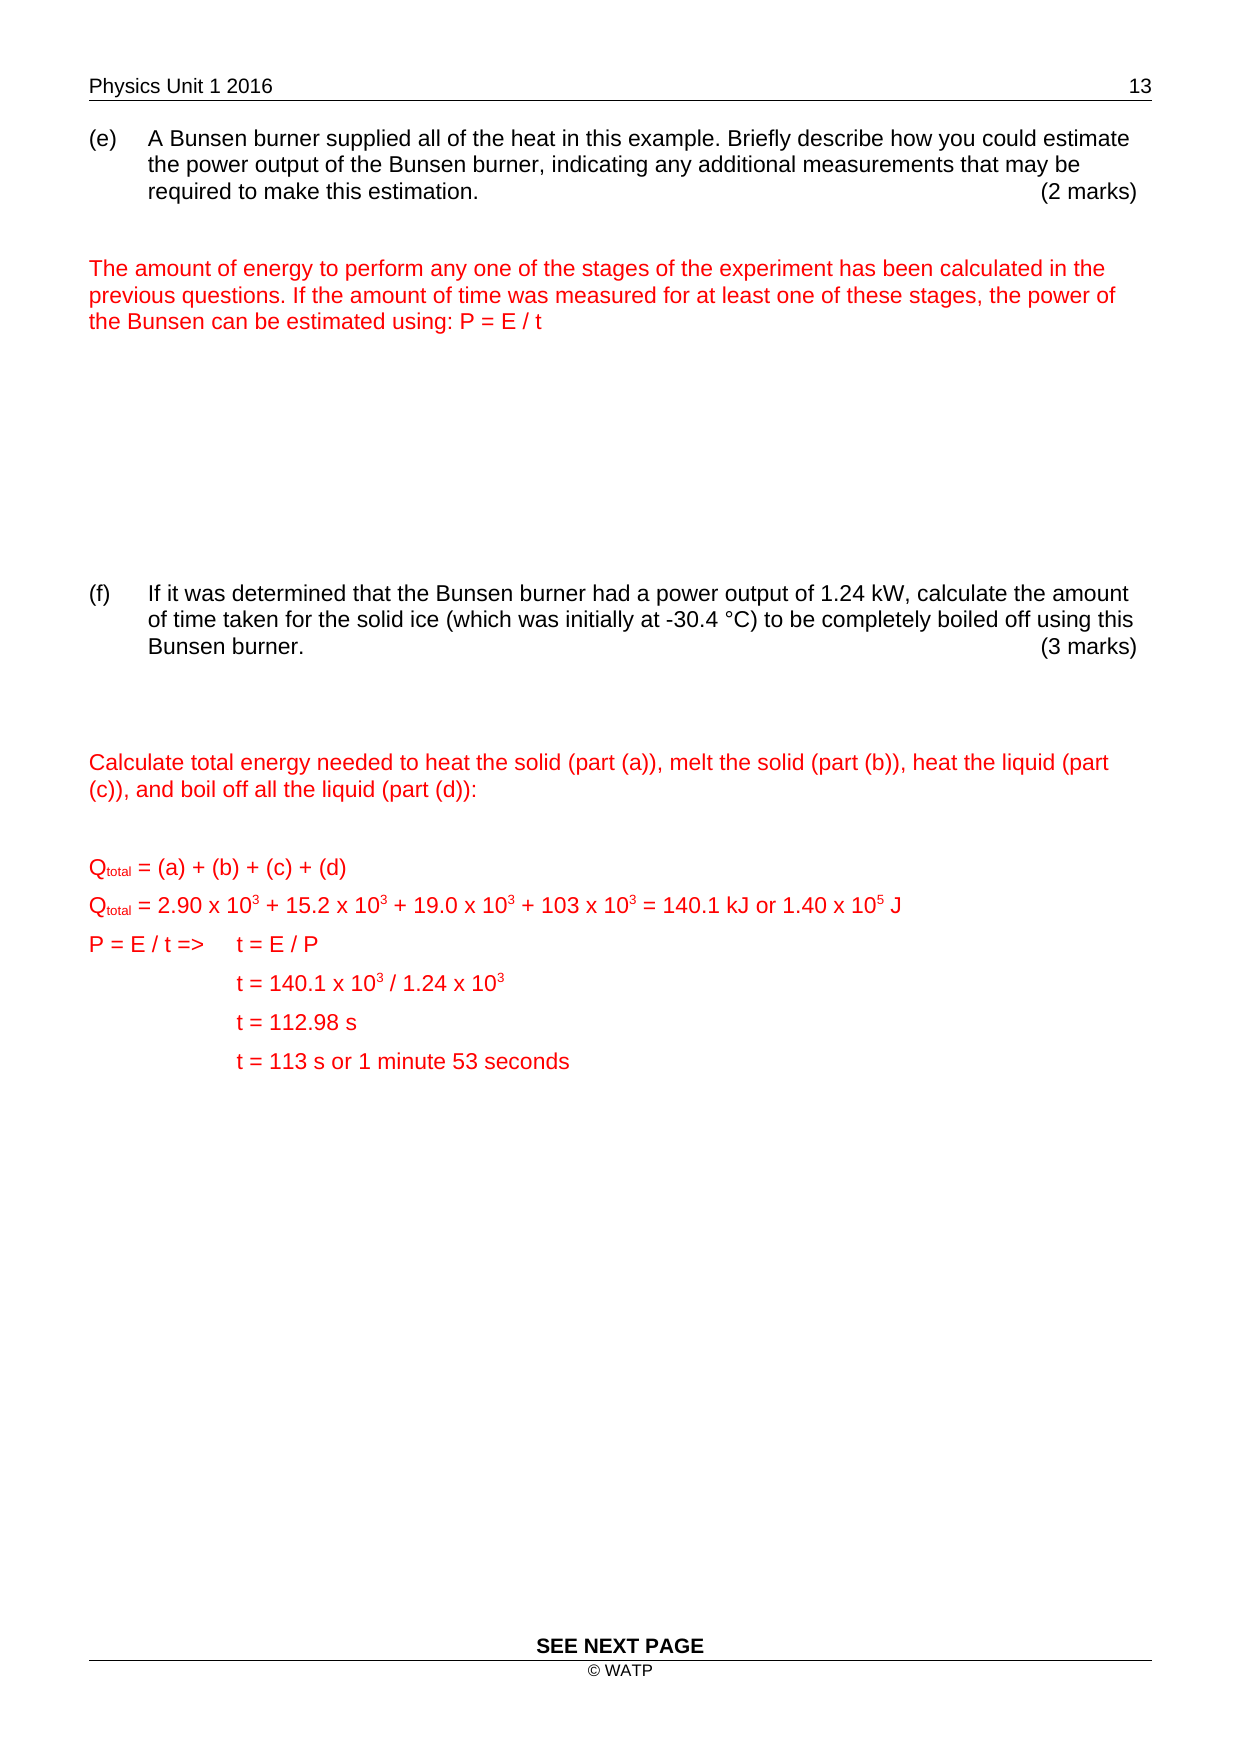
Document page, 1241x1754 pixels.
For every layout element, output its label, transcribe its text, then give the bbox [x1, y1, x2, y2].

text t = 112.98 s [89, 1009, 1152, 1035]
text (f) If it was determined that the Bunsen burner had a power output of 1.24 kW, calculate the amount of time taken for the solid ice (which was initially at -30.4 °C) to be completely boiled off using this Bunsen burner. (3 marks) [89, 580, 1152, 659]
text (e) A Bunsen burner supplied all of the heat in this example. Briefly describe how you could estimate the power output of the Bunsen burner, indicating any additional measurements that may be required to make this estimation. (2 marks) [89, 125, 1152, 204]
text Qtotal = 2.90 x 103 + 15.2 x 103 + 19.0 x 103 + 103 x 103 = 140.1 kJ or 1.40 x 105 J [89, 892, 1152, 919]
text t = 113 s or 1 minute 53 seconds [89, 1048, 1152, 1074]
text Calculate total energy needed to heat the solid (part (a)), melt the solid (part (b)), heat the liquid (part (c)), and boil off all the liquid (part (d)): [89, 749, 1152, 802]
text Qtotal = (a) + (b) + (c) + (d) [89, 853, 1152, 880]
text t = 140.1 x 103 / 1.24 x 103 [89, 970, 1152, 996]
text The amount of energy to perform any one of the stages of the experiment has been calculated in the previous questions. If the amount of time was measured for at least one of these stages, the power of the Bunsen can be estimated using: P = E / t [89, 255, 1152, 334]
text P = E / t => t = E / P [89, 931, 1152, 957]
